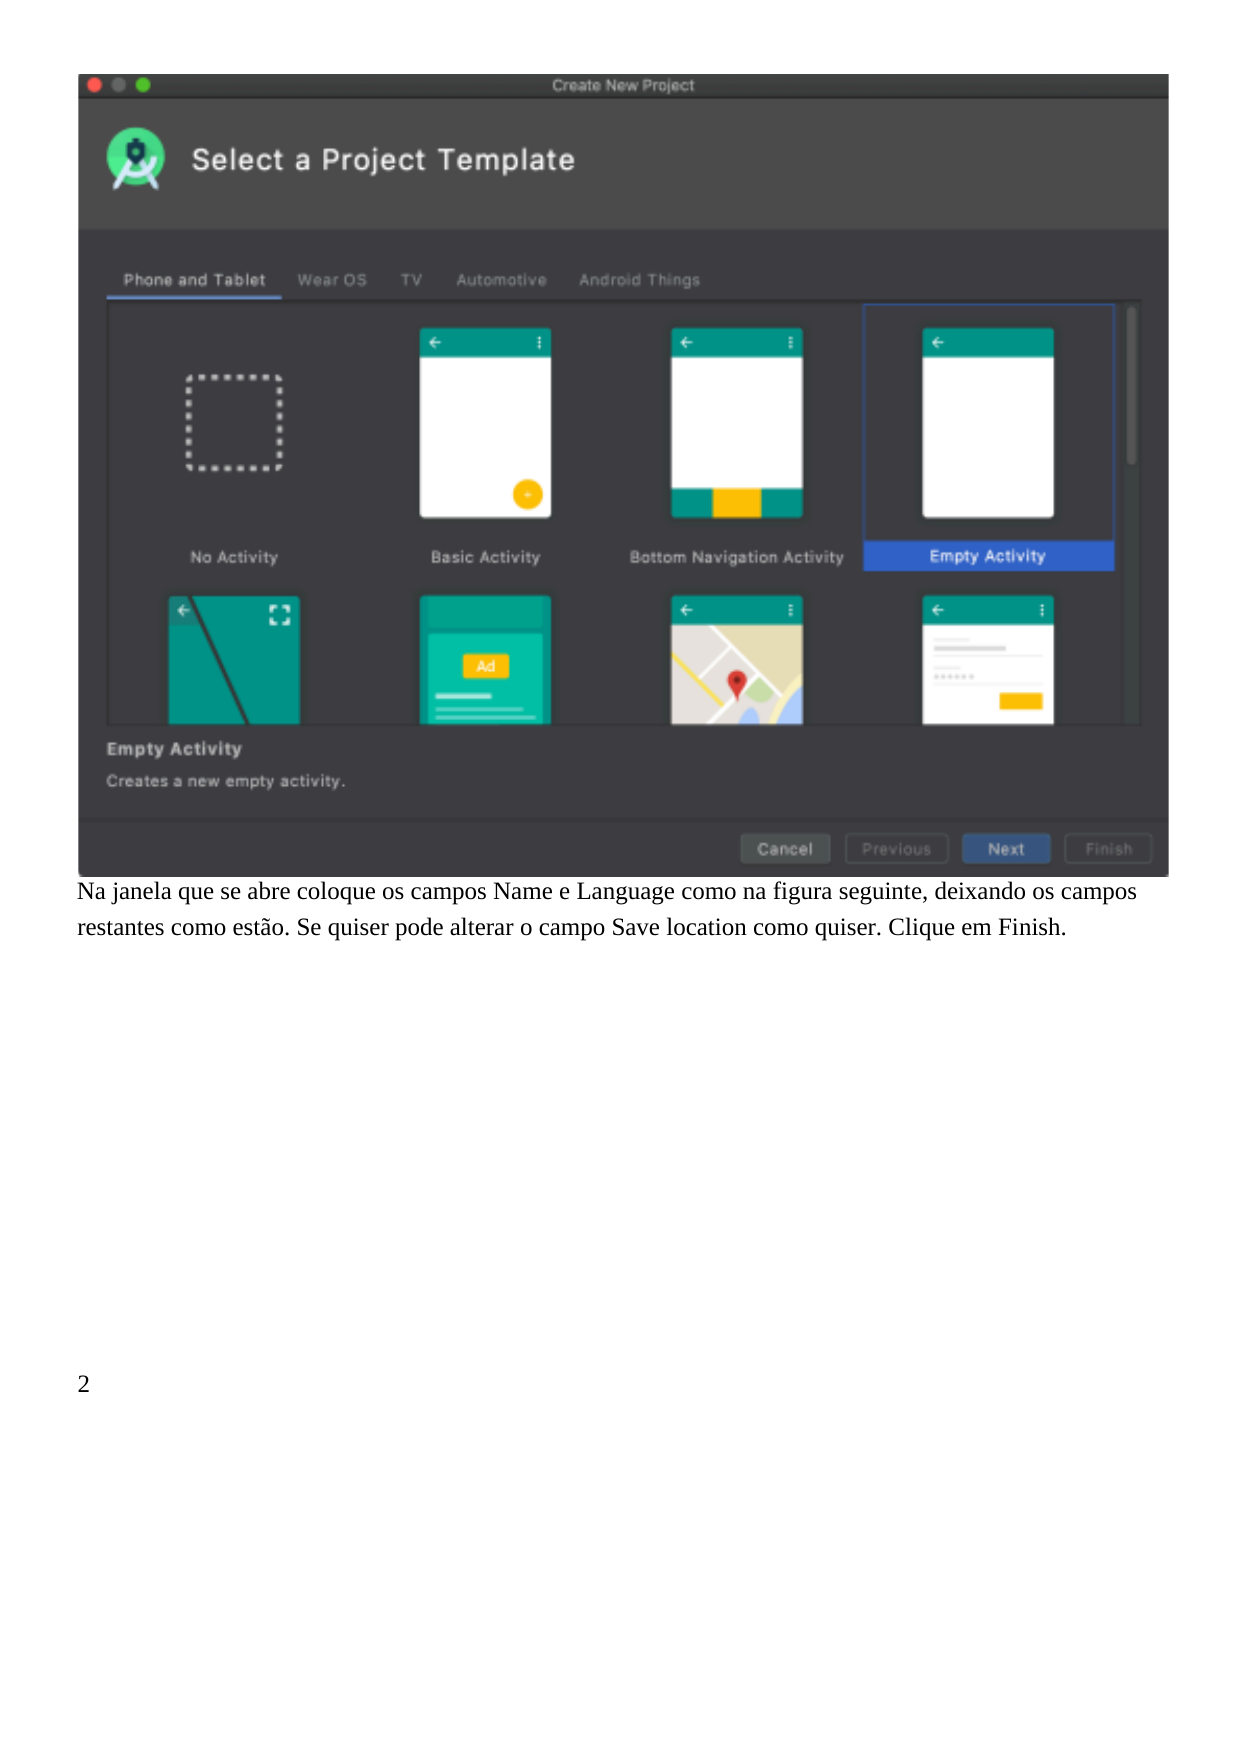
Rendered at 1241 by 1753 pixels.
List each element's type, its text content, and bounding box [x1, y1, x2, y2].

text Na janela que se abre coloque os campos Name e Language como na figura seguinte, deixando os campos restantes como estão. Se quiser pode alterar o campo Save location como quiser. Clique em Finish. [77, 876, 1144, 941]
text 2 [77, 1369, 1170, 1397]
picture [78, 74, 1169, 877]
